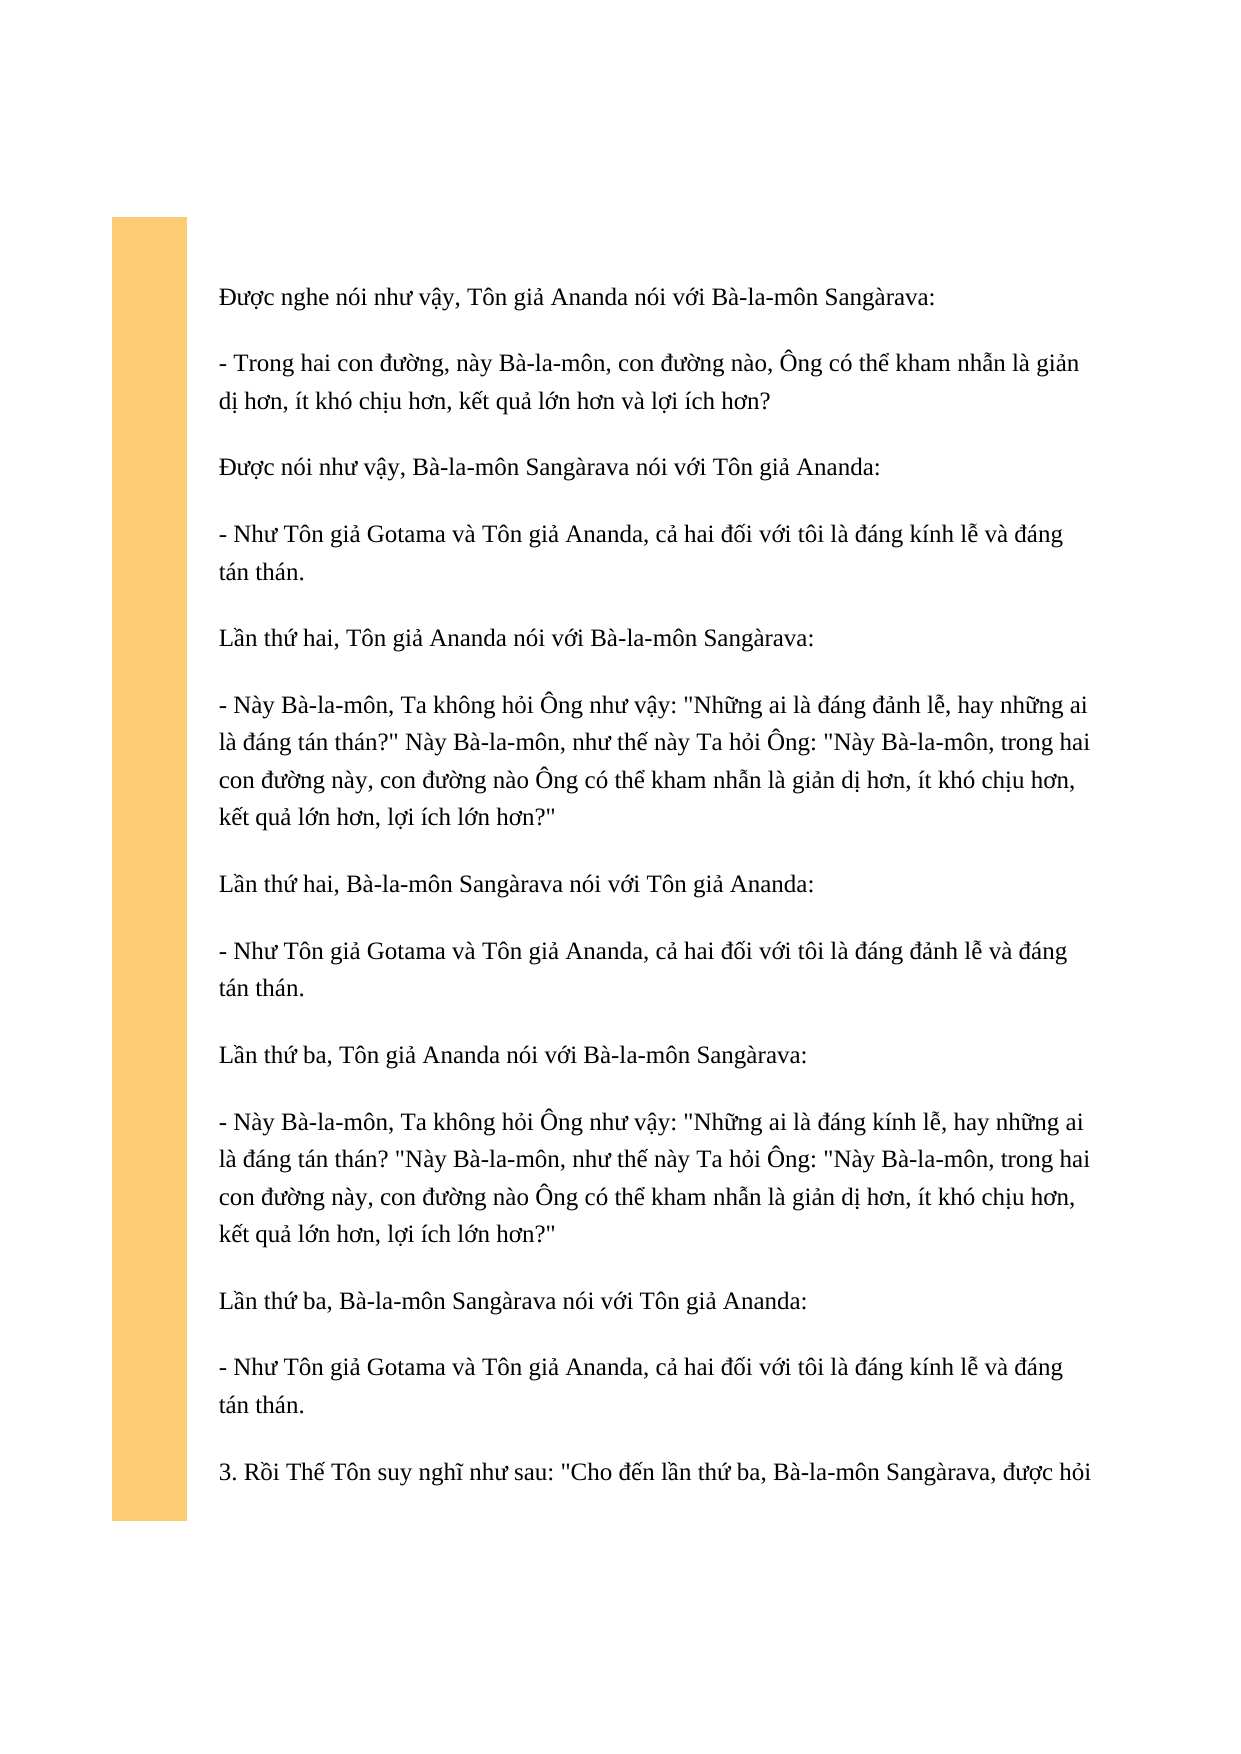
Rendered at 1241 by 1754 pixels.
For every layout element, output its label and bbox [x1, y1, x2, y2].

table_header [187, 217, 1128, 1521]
table_header [112, 217, 187, 1521]
